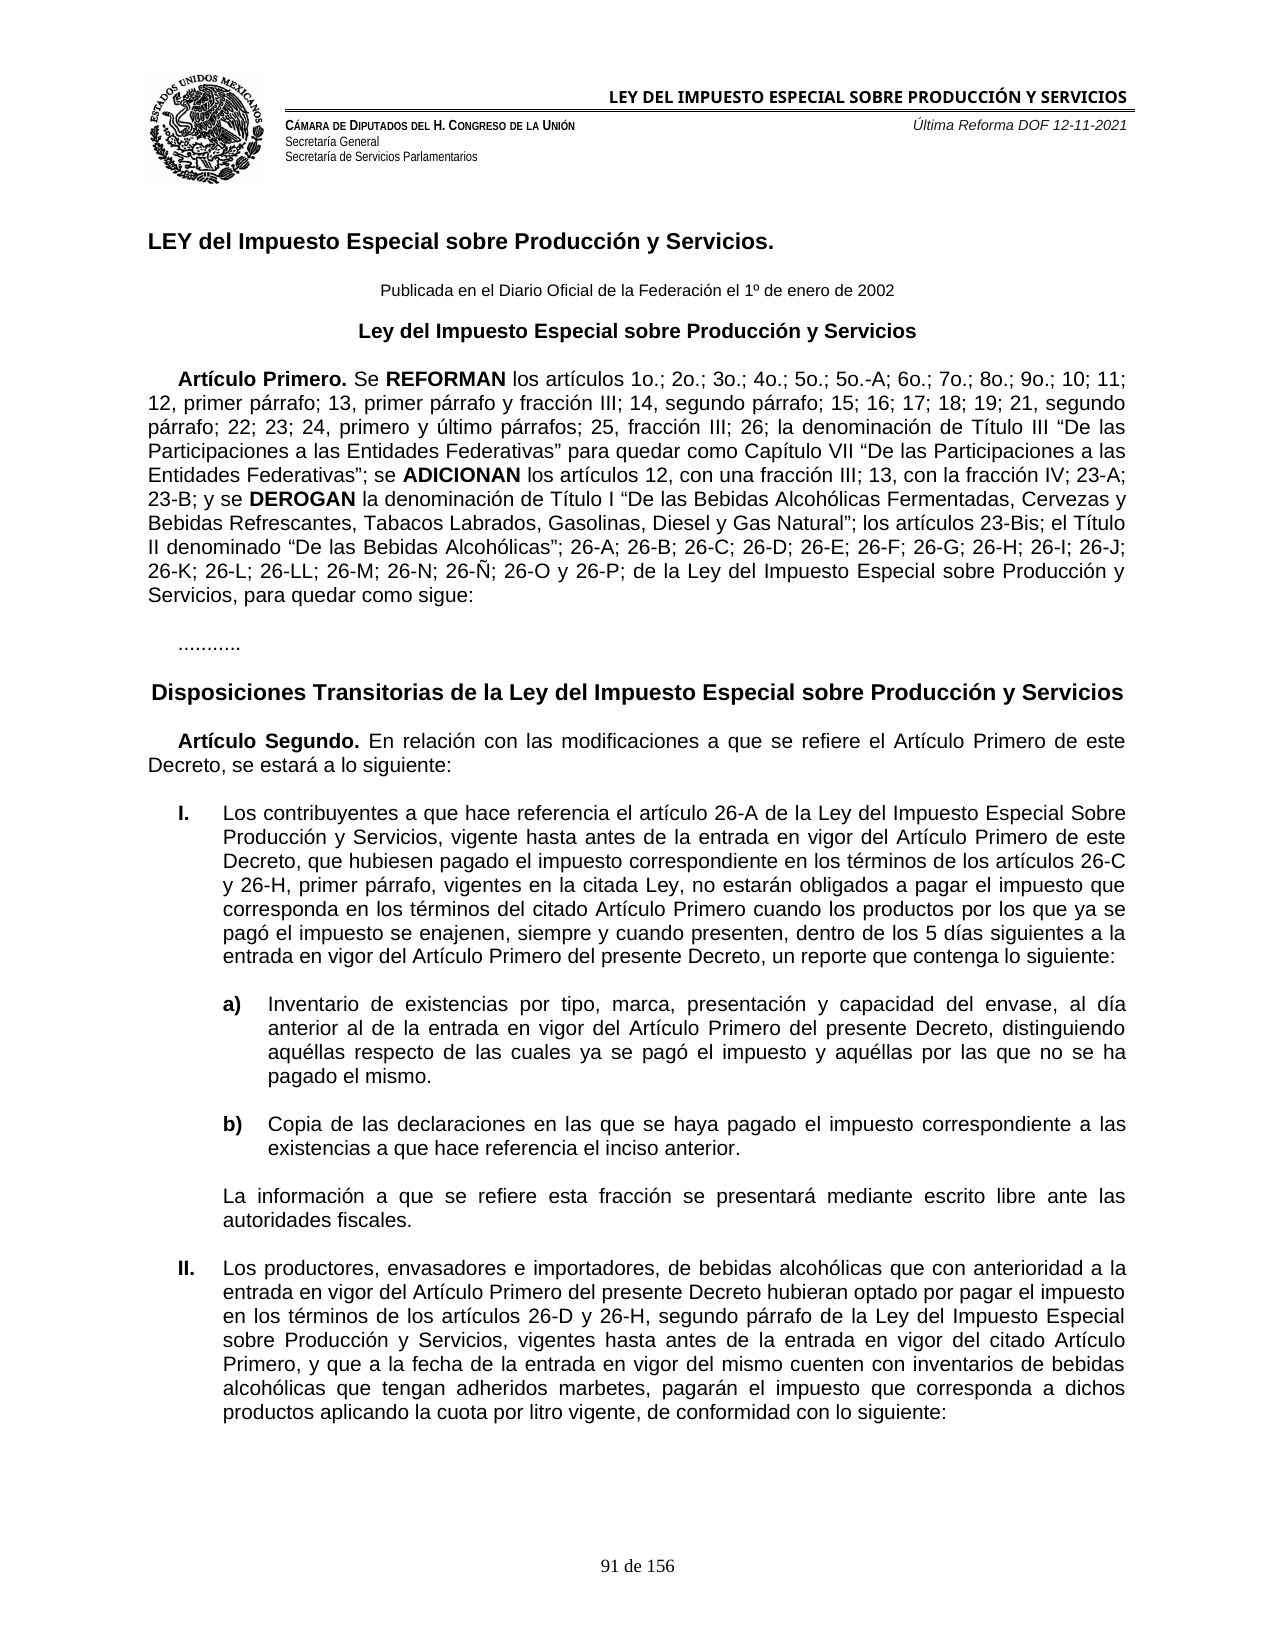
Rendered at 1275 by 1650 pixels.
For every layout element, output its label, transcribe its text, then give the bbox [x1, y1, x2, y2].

text Artículo Primero. Se REFORMAN los artículos 1o.; 2o.; 3o.; 4o.; 5o.; 5o.-A; 6o.; 7o.; 8o.; 9o.; 10; 11; 12, primer párrafo; 13, primer párrafo y fracción III; 14, segundo párrafo; 15; 16; 17; 18; 19; 21, segundo párrafo; 22; 23; 24, primero y último párrafos; 25, fracción III; 26; la denominación de Título III “De las Participaciones a las Entidades Federativas” para quedar como Capítulo VII “De las Participaciones a las Entidades Federativas”; se ADICIONAN los artículos 12, con una fracción III; 13, con la fracción IV; 23-A; 23-B; y se DEROGAN la denominación de Título I “De las Bebidas Alcohólicas Fermentadas, Cervezas y Bebidas Refrescantes, Tabacos Labrados, Gasolinas, Diesel y Gas Natural”; los artículos 23-Bis; el Título II denominado “De las Bebidas Alcohólicas”; 26-A; 26-B; 26-C; 26-D; 26-E; 26-F; 26-G; 26-H; 26-I; 26-J; 26-K; 26-L; 26-LL; 26-M; 26-N; 26-Ñ; 26-O y 26-P; de la Ley del Impuesto Especial sobre Producción y Servicios, para quedar como sigue: [148, 367, 1127, 607]
text ........... [148, 631, 1127, 654]
text a) Inventario de existencias por tipo, marca, presentación y capacidad del envase, al día anterior al de la entrada en vigor del Artículo Primero del presente Decreto, distinguiendo aquéllas respecto de las cuales ya se pagó el impuesto y aquéllas por las que no se ha pagado el mismo. [223, 992, 1127, 1088]
text II. Los productores, envasadores e importadores, de bebidas alcohólicas que con anterioridad a la entrada en vigor del Artículo Primero del presente Decreto hubieran optado por pagar el impuesto en los términos de los artículos 26-D y 26-H, segundo párrafo de la Ley del Impuesto Especial sobre Producción y Servicios, vigentes hasta antes de la entrada en vigor del citado Artículo Primero, y que a la fecha de la entrada en vigor del mismo cuenten con inventarios de bebidas alcohólicas que tengan adheridos marbetes, pagarán el impuesto que corresponda a dichos productos aplicando la cuota por litro vigente, de conformidad con lo siguiente: [178, 1256, 1127, 1423]
text Publicada en el Diario Oficial de la Federación el 1º de enero de 2002 [148, 281, 1127, 300]
text Artículo Segundo. En relación con las modificaciones a que se refiere el Artículo Primero de este Decreto, se estará a lo siguiente: [148, 729, 1127, 777]
text La información a que se refiere esta fracción se presentará mediante escrito libre ante las autoridades fiscales. [178, 1184, 1127, 1232]
text Ley del Impuesto Especial sobre Producción y Servicios [148, 319, 1127, 343]
text I. Los contribuyentes a que hace referencia el artículo 26-A de la Ley del Impuesto Especial Sobre Producción y Servicios, vigente hasta antes de la entrada en vigor del Artículo Primero de este Decreto, que hubiesen pagado el impuesto correspondiente en los términos de los artículos 26-C y 26-H, primer párrafo, vigentes en la citada Ley, no estarán obligados a pagar el impuesto que corresponda en los términos del citado Artículo Primero cuando los productos por los que ya se pagó el impuesto se enajenen, siempre y cuando presenten, dentro de los 5 días siguientes a la entrada en vigor del Artículo Primero del presente Decreto, un reporte que contenga lo siguiente: [178, 801, 1127, 968]
text b) Copia de las declaraciones en las que se haya pagado el impuesto correspondiente a las existencias a que hace referencia el inciso anterior. [223, 1112, 1127, 1160]
text LEY del Impuesto Especial sobre Producción y Servicios. [148, 228, 1127, 254]
text Disposiciones Transitorias de la Ley del Impuesto Especial sobre Producción y Servicios [148, 678, 1127, 705]
